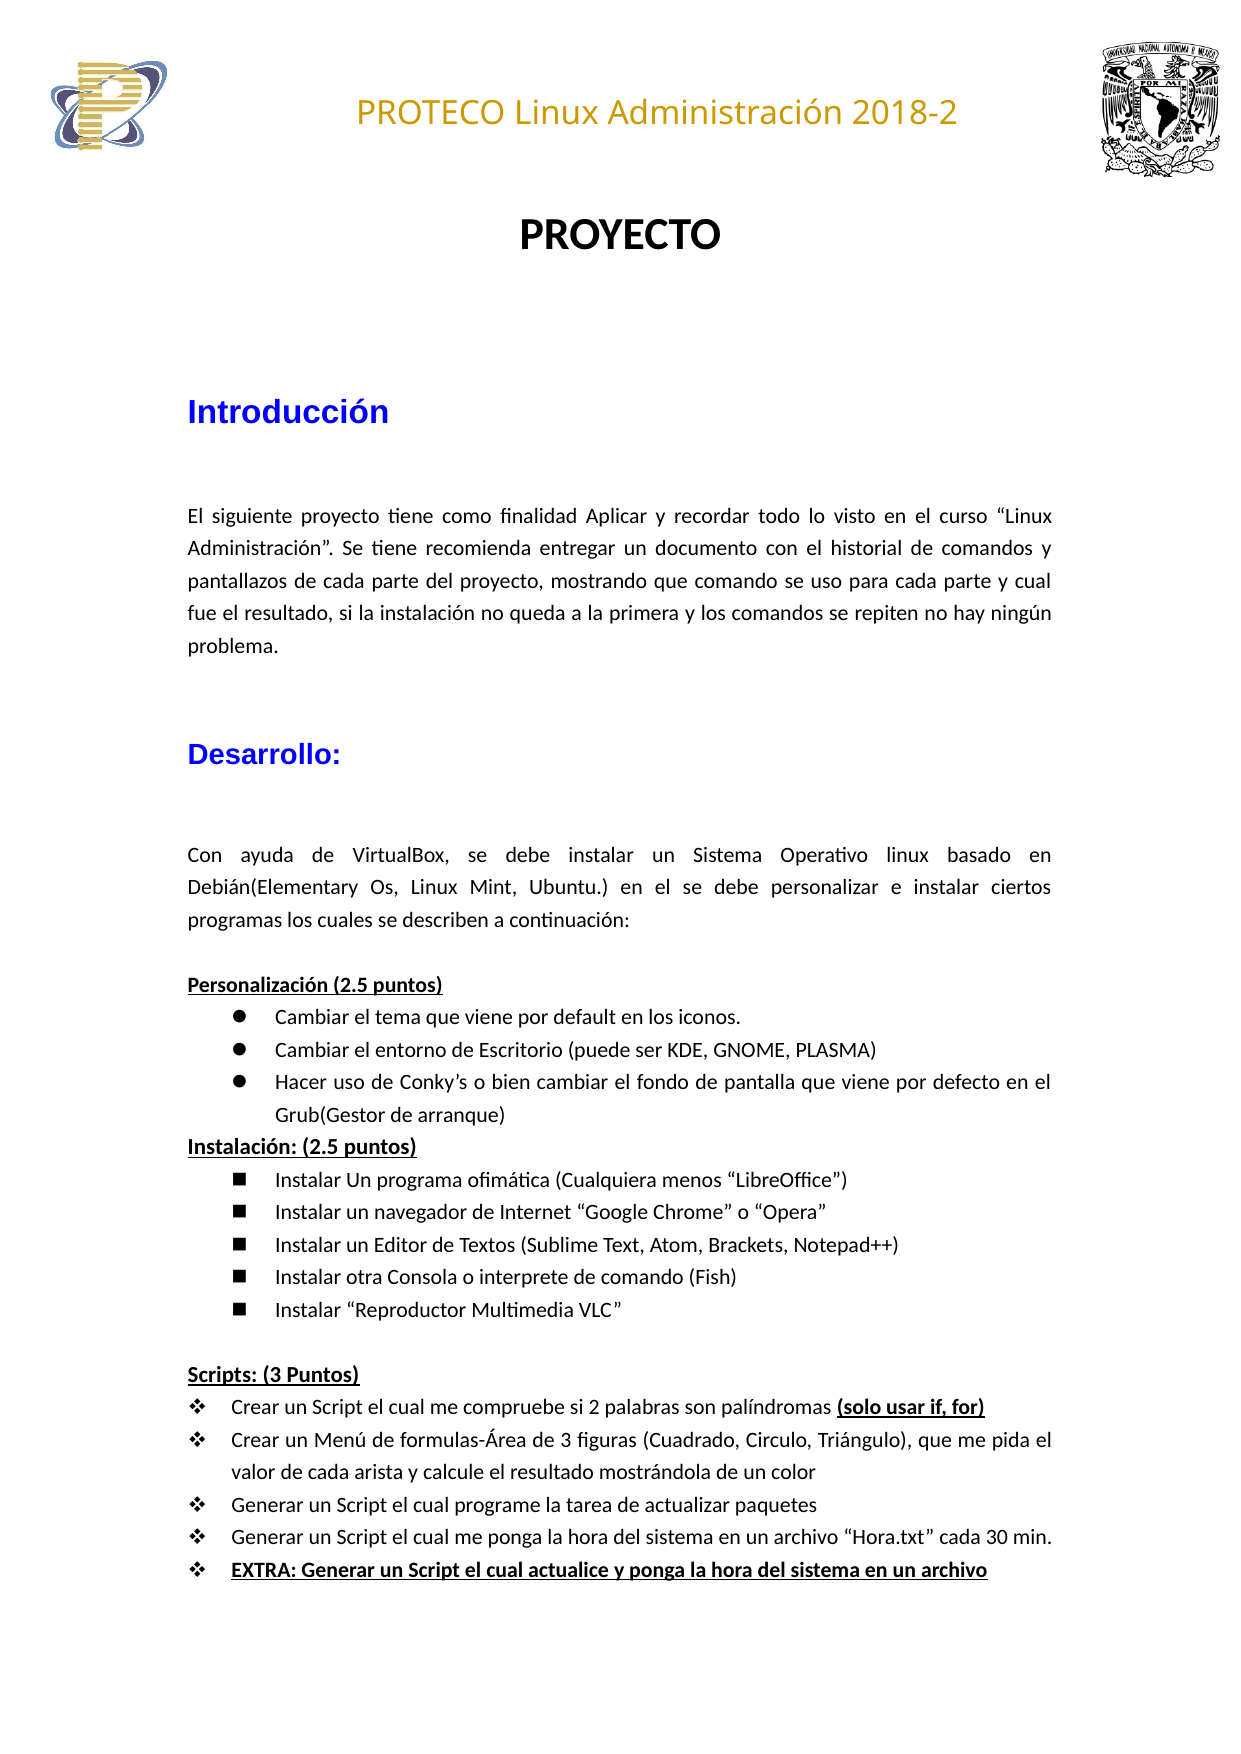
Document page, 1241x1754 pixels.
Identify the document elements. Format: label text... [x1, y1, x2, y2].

list Scripts: (3 Puntos) [187, 1358, 1053, 1390]
picture [48, 44, 169, 165]
text Personalización (2.5 puntos) [187, 968, 1053, 1000]
list Instalar “Reproductor Multimedia VLC” [231, 1293, 1053, 1325]
list EXTRA: Generar un Script el cual actualice y ponga la hora del sistema en un archivo [187, 1553, 1053, 1585]
picture [1100, 42, 1220, 177]
subtitle Desarrollo: [187, 721, 1053, 786]
list Instalar un Editor de Textos (Sublime Text, Atom, Brackets, Notepad++) [231, 1228, 1053, 1260]
list Instalar un navegador de Internet “Google Chrome” o “Opera” [231, 1195, 1053, 1228]
text Instalación: (2.5 puntos) [187, 1130, 1053, 1163]
text Con ayuda de VirtualBox, se debe instalar un Sistema Operativo linux basado en Debián(Elementary Os, Linux Mint, Ubuntu.) en el se debe personalizar e instalar ciertos programas los cuales se describen a continuación: [187, 838, 1053, 935]
list Cambiar el entorno de Escritorio (puede ser KDE, GNOME, PLASMA) [231, 1033, 1053, 1065]
list Hacer uso de Conky’s o bien cambiar el fondo de pantalla que viene por defecto en el Grub(Gestor de arranque) [231, 1065, 1053, 1130]
list Crear un Menú de formulas-Área de 3 figuras (Cuadrado, Circulo, Triángulo), que me pida el valor de cada arista y calcule el resultado mostrándola de un color [187, 1423, 1053, 1488]
list Instalar Un programa ofimática (Cualquiera menos “LibreOffice”) [231, 1163, 1053, 1195]
list Generar un Script el cual programe la tarea de actualizar paquetes [187, 1488, 1053, 1520]
text El siguiente proyecto tiene como finalidad Aplicar y recordar todo lo visto en el curso “Linux Administración”. Se tiene recomienda entregar un documento con el historial de comandos y pantallazos de cada parte del proyecto, mostrando que comando se uso para cada parte y cual fue el resultado, si la instalación no queda a la primera y los comandos se repiten no hay ningún problema. [187, 499, 1053, 662]
list Crear un Script el cual me compruebe si 2 palabras son palíndromas (solo usar if, for) [187, 1390, 1053, 1423]
list Cambiar el tema que viene por default en los iconos. [231, 1000, 1053, 1033]
subtitle PROYECTO [187, 201, 1053, 266]
list Generar un Script el cual me ponga la hora del sistema en un archivo “Hora.txt” cada 30 min. [187, 1520, 1053, 1553]
list Instalar otra Consola o interprete de comando (Fish) [231, 1260, 1053, 1293]
subtitle Introducción [187, 379, 1053, 444]
